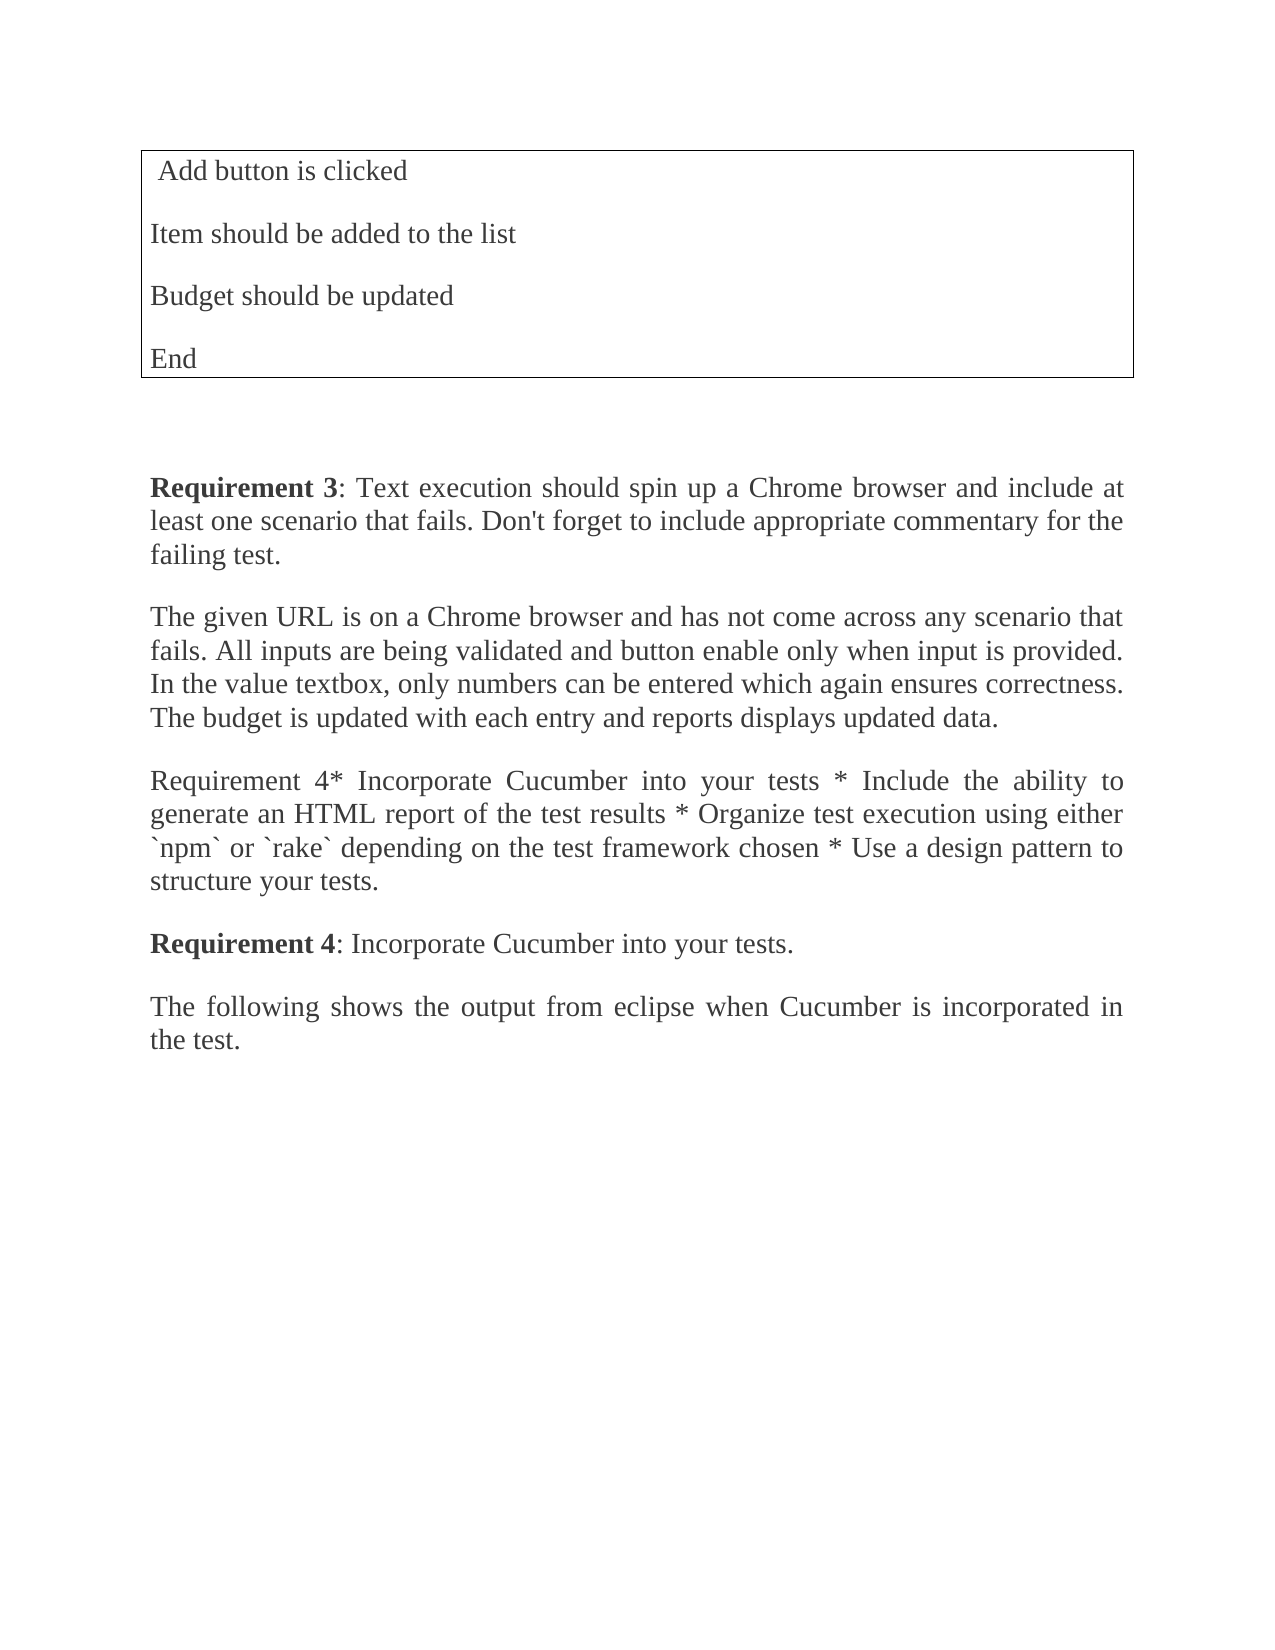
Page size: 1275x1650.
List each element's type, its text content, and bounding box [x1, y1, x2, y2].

text Budget should be updated [142, 275, 1133, 312]
text Add button is clicked [142, 151, 1133, 187]
text End [142, 338, 1133, 377]
text The following shows the output from eclipse when Cucumber is incorporated in the test. [150, 989, 1125, 1056]
text Requirement 4* Incorporate Cucumber into your tests * Include the ability to generate an HTML report of the test results * Organize test execution using either `npm` or `rake` depending on the test framework chosen * Use a design pattern to structure your tests. [150, 763, 1125, 897]
text The given URL is on a Chrome browser and has not come across any scenario that fails. All inputs are being validated and button enable only when input is provided. In the value textbox, only numbers can be entered which again ensures correctness. The budget is updated with each entry and reports displays updated data. [150, 599, 1125, 734]
text Item should be added to the list [142, 213, 1133, 249]
text Requirement 3: Text execution should spin up a Chrome browser and include at least one scenario that fails. Don't forget to include appropriate commentary for the failing test. [150, 470, 1125, 570]
text Requirement 4: Incorporate Cucumber into your tests. [150, 926, 1125, 960]
